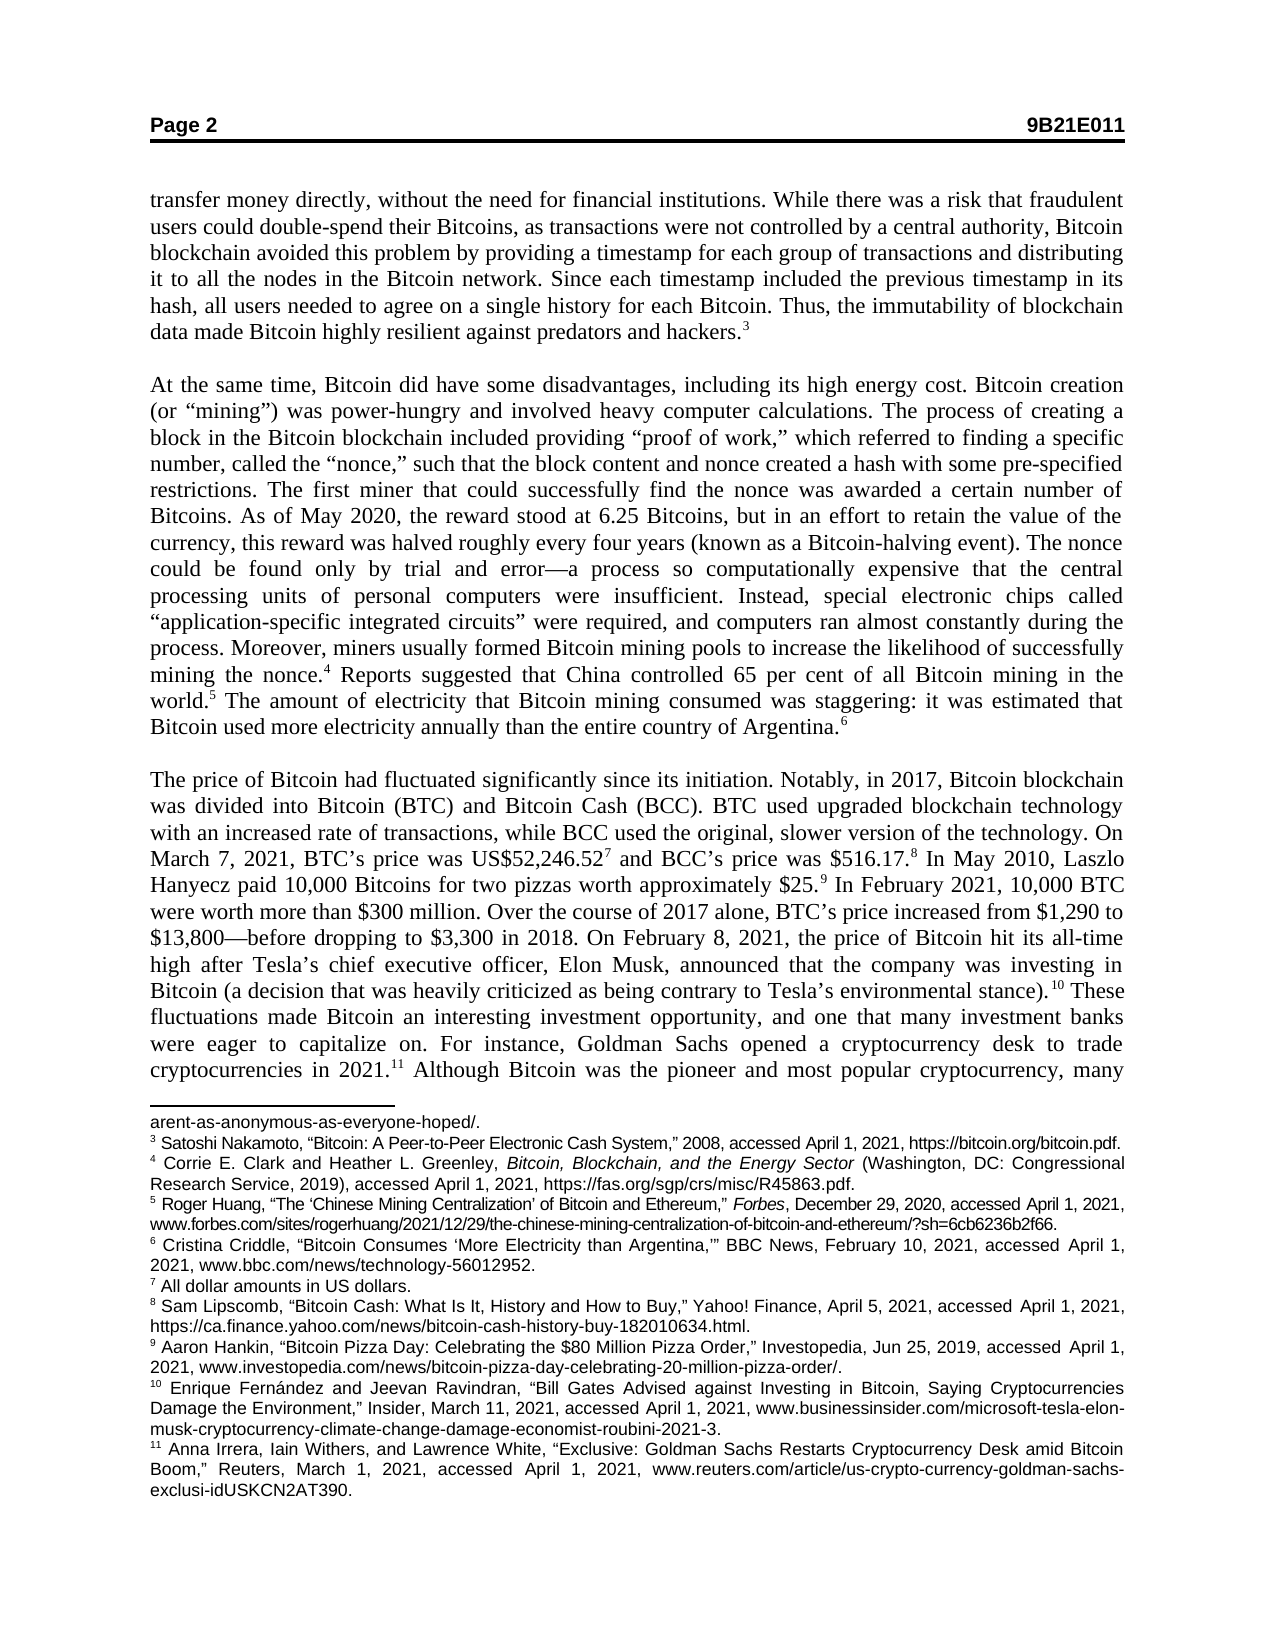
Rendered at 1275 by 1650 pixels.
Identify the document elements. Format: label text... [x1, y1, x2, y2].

text The price of Bitcoin had fluctuated significantly since its initiation. Notably, in 2017, Bitcoin blockchain was divided into Bitcoin (BTC) and Bitcoin Cash (BCC). BTC used upgraded blockchain technology with an increased rate of transactions, while BCC used the original, slower version of the technology. On March 7, 2021, BTC’s price was US$52,246.52 and BCC’s price was $516.17. In May 2010, Laszlo Hanyecz paid 10,000 Bitcoins for two pizzas worth approximately $25. In February 2021, 10,000 BTC were worth more than $300 million. Over the course of 2017 alone, BTC’s price increased from $1,290 to $13,800—before dropping to $3,300 in 2018. On February 8, 2021, the price of Bitcoin hit its all-time high after Tesla’s chief executive officer, Elon Musk, announced that the company was investing in Bitcoin (a decision that was heavily criticized as being contrary to Tesla’s environmental stance). These fluctuations made Bitcoin an interesting investment opportunity, and one that many investment banks were eager to capitalize on. For instance, Goldman Sachs opened a cryptocurrency desk to trade cryptocurrencies in 2021. Although Bitcoin was the pioneer and most popular cryptocurrency, many other cryptocurrencies had gradually emerged, including Ethereum and Ripple. Facebook also planned to create its own cryptocurrency, Diem, in 2021. [150, 766, 1125, 1082]
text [150, 186, 1125, 344]
text At the same time, Bitcoin did have some disadvantages, including its high energy cost. Bitcoin creation (or “mining”) was power-hungry and involved heavy computer calculations. The process of creating a block in the Bitcoin blockchain included providing “proof of work,” which referred to finding a specific number, called the “nonce,” such that the block content and nonce created a hash with some pre-specified restrictions. The first miner that could successfully find the nonce was awarded a certain number of Bitcoins. As of May 2020, the reward stood at 6.25 Bitcoins, but in an effort to retain the value of the currency, this reward was halved roughly every four years (known as a Bitcoin-halving event). The nonce could be found only by trial and error—a process so computationally expensive that the central processing units of personal computers were insufficient. Instead, special electronic chips called “application-specific integrated circuits” were required, and computers ran almost constantly during the process. Moreover, miners usually formed Bitcoin mining pools to increase the likelihood of successfully mining the nonce. Reports suggested that China controlled 65 per cent of all Bitcoin mining in the world. The amount of electricity that Bitcoin mining consumed was staggering: it was estimated that Bitcoin used more electricity annually than the entire country of Argentina. [150, 371, 1125, 740]
